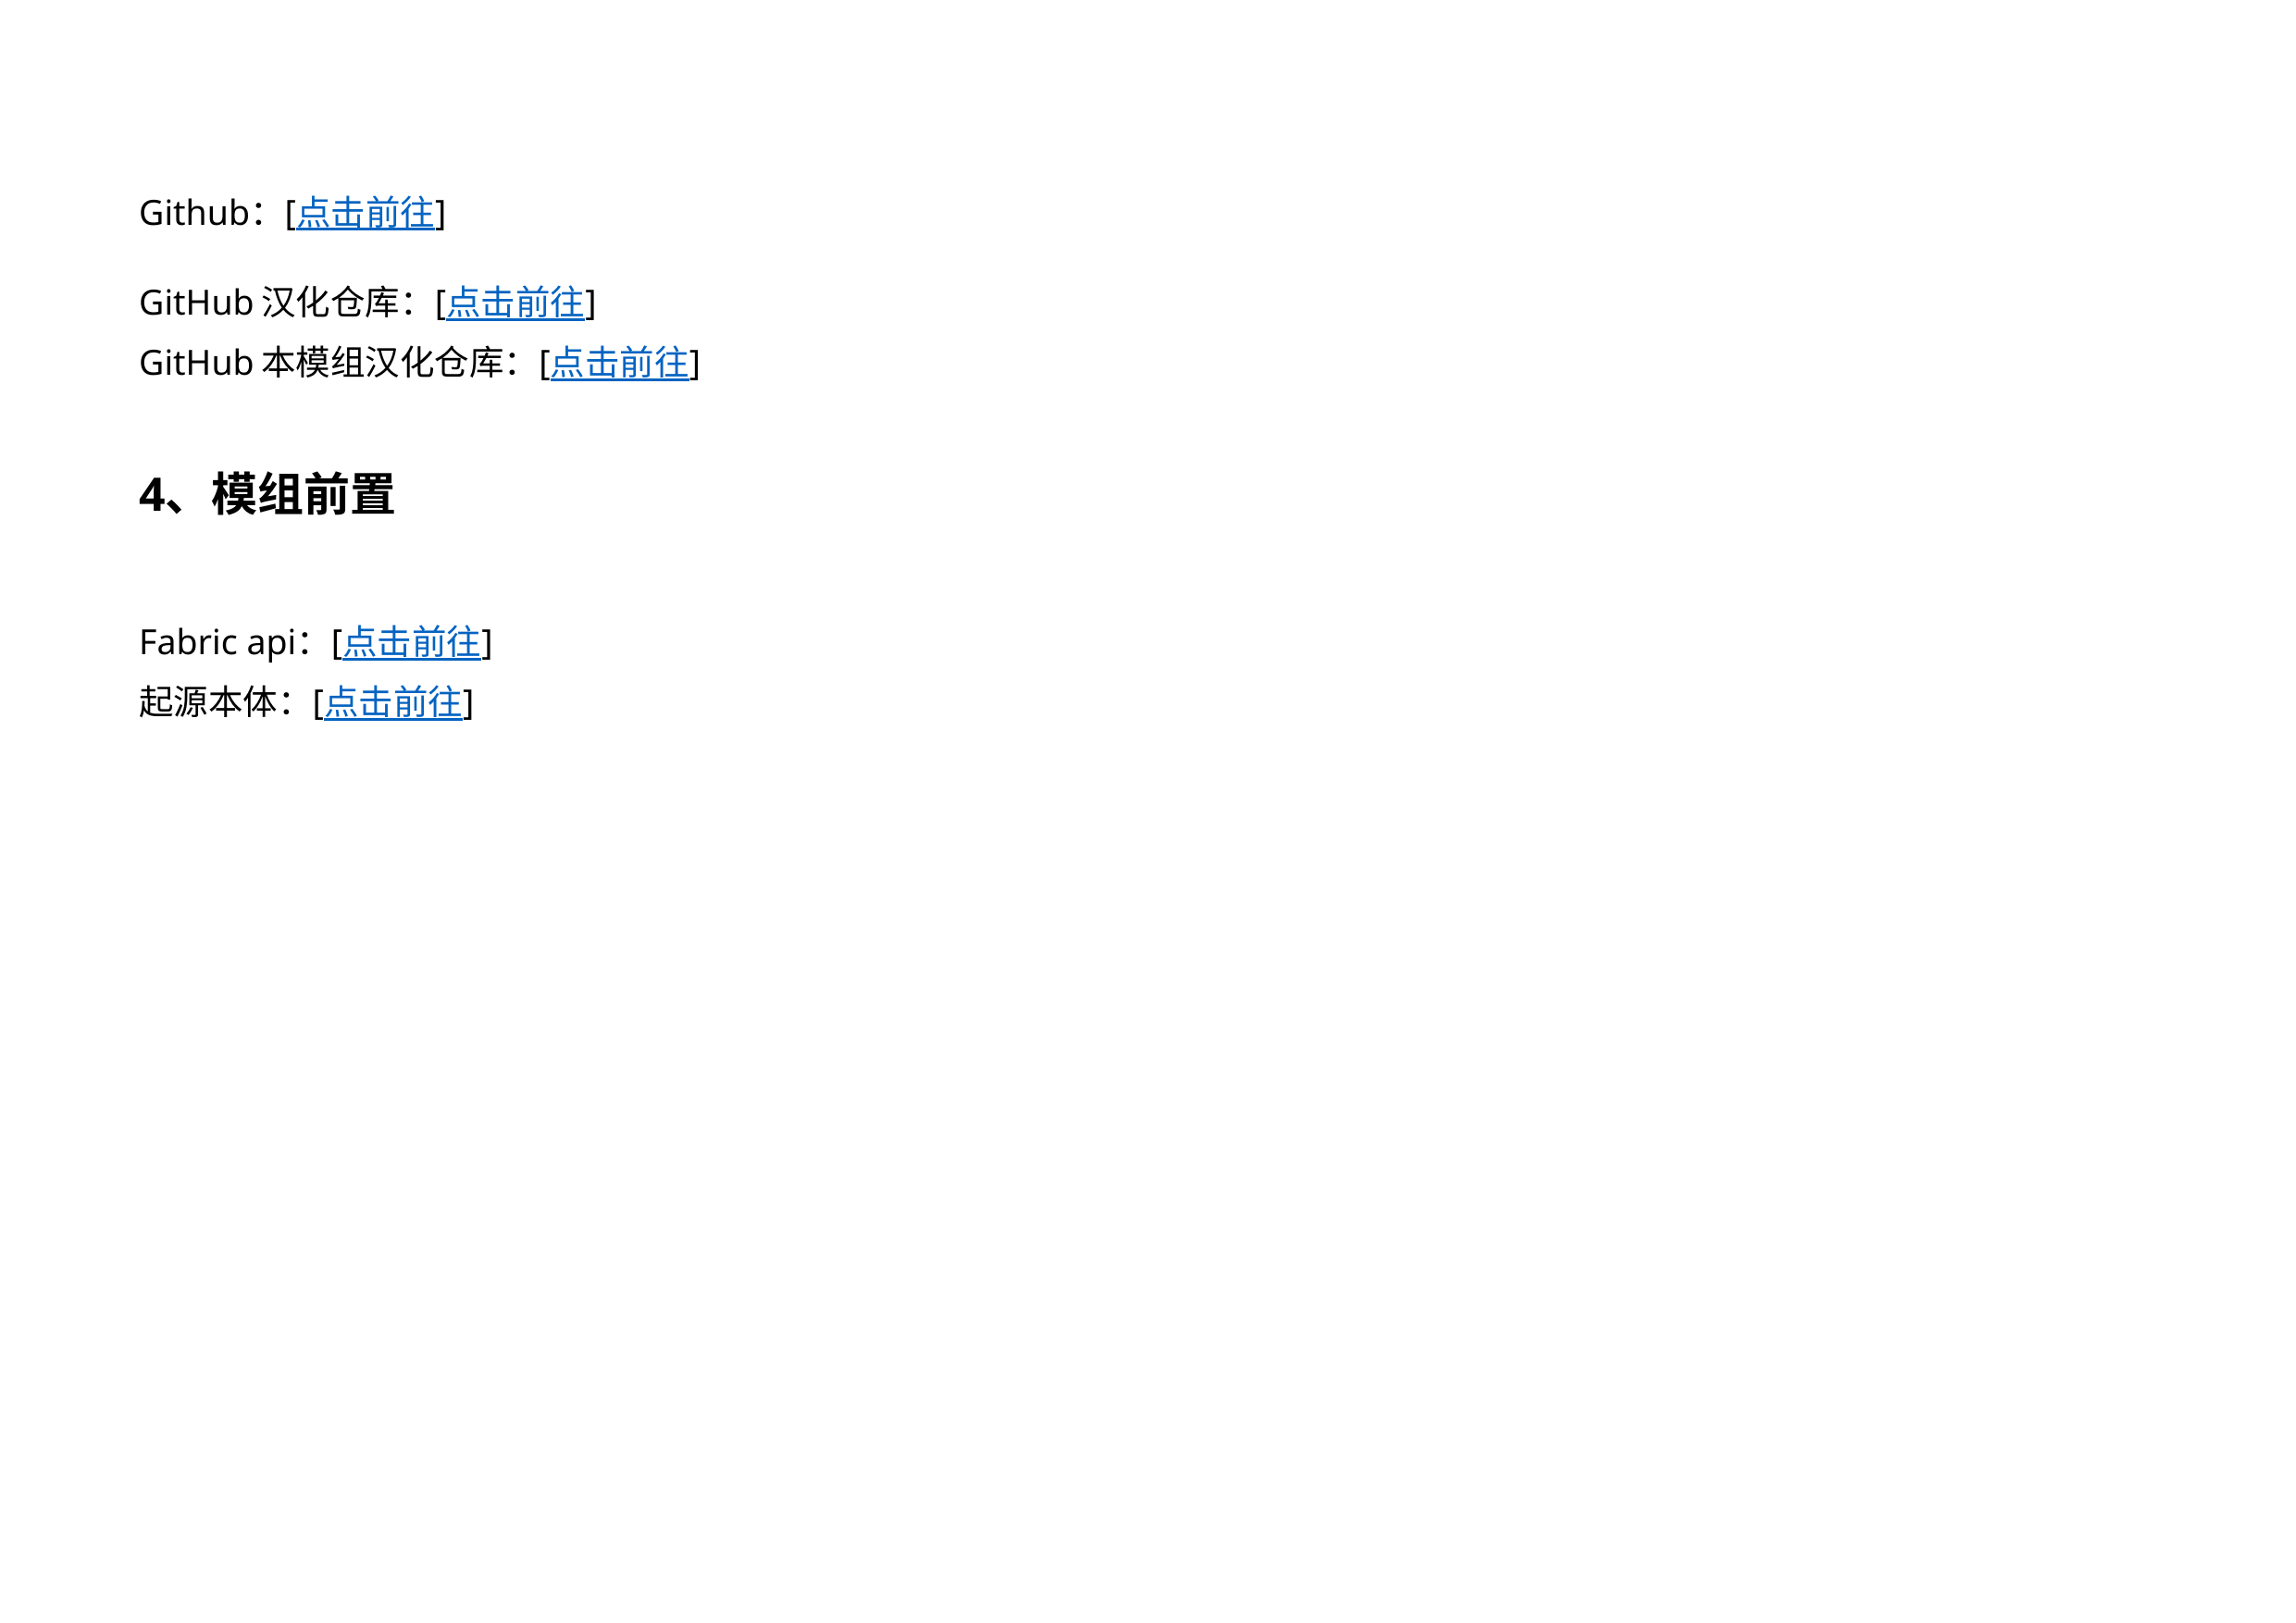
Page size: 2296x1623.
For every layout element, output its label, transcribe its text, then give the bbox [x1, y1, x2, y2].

text GitHub汉化仓库：[点击前往] [139, 270, 2156, 330]
text GitHub本模组汉化仓库：[点击前往] [139, 330, 2156, 390]
text Github：[点击前往] [139, 180, 2156, 240]
subtitle 模组前置 [139, 446, 2156, 536]
text Fabric api：[点击前往] [139, 610, 2156, 670]
text 起源本体：[点击前往] [139, 670, 2156, 730]
